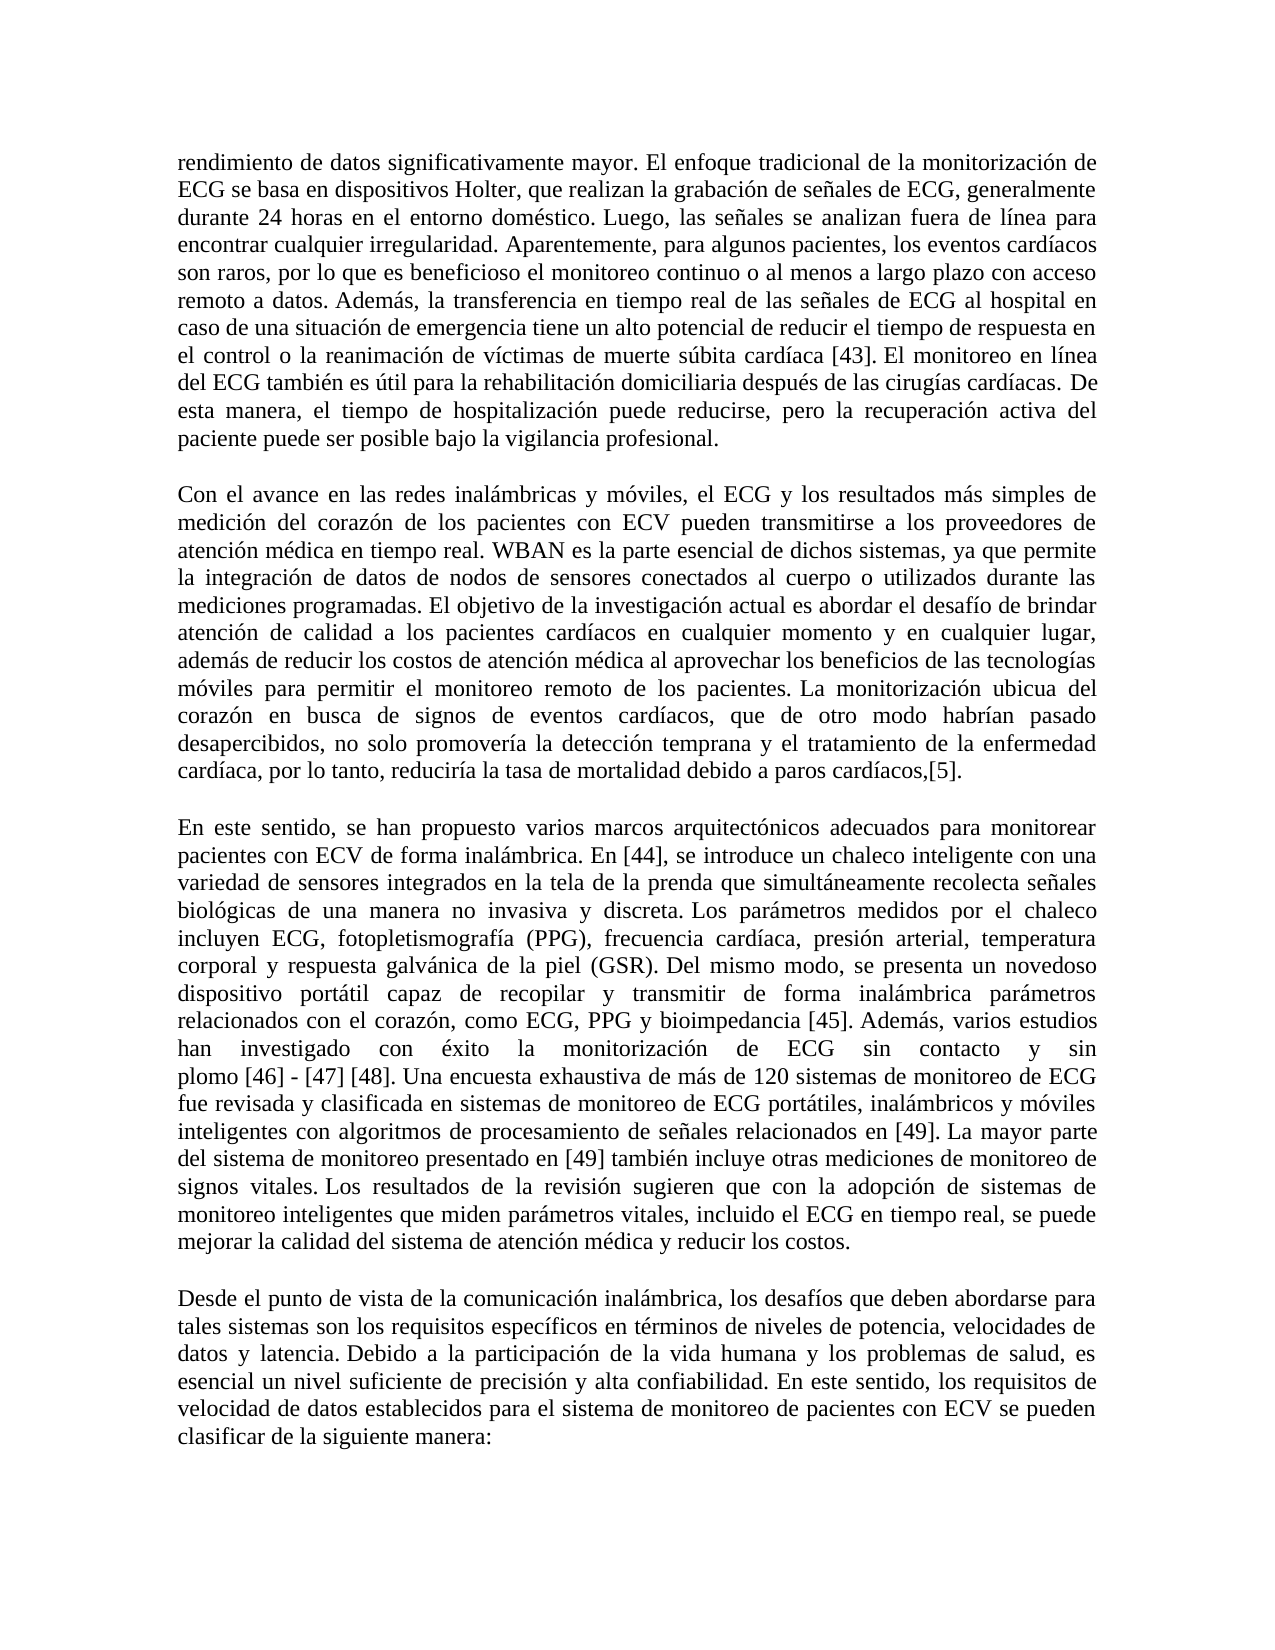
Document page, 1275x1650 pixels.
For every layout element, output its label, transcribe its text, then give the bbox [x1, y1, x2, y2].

text Con el avance en las redes inalámbricas y móviles, el ECG y los resultados más simples de medición del corazón de los pacientes con ECV pueden transmitirse a los proveedores de atención médica en tiempo real. WBAN es la parte esencial de dichos sistemas, ya que permite la integración de datos de nodos de sensores conectados al cuerpo o utilizados durante las mediciones programadas. El objetivo de la investigación actual es abordar el desafío de brindar atención de calidad a los pacientes cardíacos en cualquier momento y en cualquier lugar, además de reducir los costos de atención médica al aprovechar los beneficios de las tecnologías móviles para permitir el monitoreo remoto de los pacientes. La monitorización ubicua del corazón en busca de signos de eventos cardíacos, que de otro modo habrían pasado desapercibidos, no solo promovería la detección temprana y el tratamiento de la enfermedad cardíaca, por lo tanto, reduciría la tasa de mortalidad debido a paros cardíacos,[5]. [177, 899, 1098, 1203]
text Las enfermedades cardiovasculares (ECV) como el corazón coronario, la presión arterial alta, la arritmia cardíaca y otros problemas cardiovasculares son la principal causa de muerte en todo el mundo [42]. Un factor clave relacionado con la enfermedad cardiovascular es la presencia de dolor torácico agudo. Sin embargo, también puede ser causada por otros problemas médicos y hay casos de paro cardíaco que son silenciosos. En caso de hipertensión crónica periódica, es decir, presión arterial diaria y peso corporal, las mediciones son suficientes para controlar la condición del paciente. Sin embargo, la única herramienta de diagnóstico confiable disponible para evaluar la probabilidad de un evento cardíaco es el monitoreo de electrocardiograma (ECG). Representa la actividad eléctrica del corazón como se registra en los electrodos unidos al tórax y/o extremidades de un paciente y es la prueba que se realiza con mayor frecuencia para evaluar el nivel de salud de los pacientes con mal funcionamiento o funcionamiento irregular del corazón [5]. En comparación con otras mediciones de signos vitales como la frecuencia cardíaca, la frecuencia respiratoria, la presión arterial, el ECG requiere un rendimiento de datos significativamente mayor. El enfoque tradicional de la monitorización de ECG se basa en dispositivos Holter, que realizan la grabación de señales de ECG, generalmente durante 24 horas en el entorno doméstico. Luego, las señales se analizan fuera de línea para encontrar cualquier irregularidad. Aparentemente, para algunos pacientes, los eventos cardíacos son raros, por lo que es beneficioso el monitoreo continuo o al menos a largo plazo con acceso remoto a datos. Además, la transferencia en tiempo real de las señales de ECG al hospital en caso de una situación de emergencia tiene un alto potencial de reducir el tiempo de respuesta en el control o la reanimación de víctimas de muerte súbita cardíaca [43]. El monitoreo en línea del ECG también es útil para la rehabilitación domiciliaria después de las cirugías cardíacas. De esta manera, el tiempo de hospitalización puede reducirse, pero la recuperación activa del paciente puede ser posible bajo la vigilancia profesional. [177, 208, 1098, 870]
subtitle C. Escenario de aplicación 2: enfermedad cardiovascular [177, 148, 1098, 179]
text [177, 1232, 1098, 1481]
